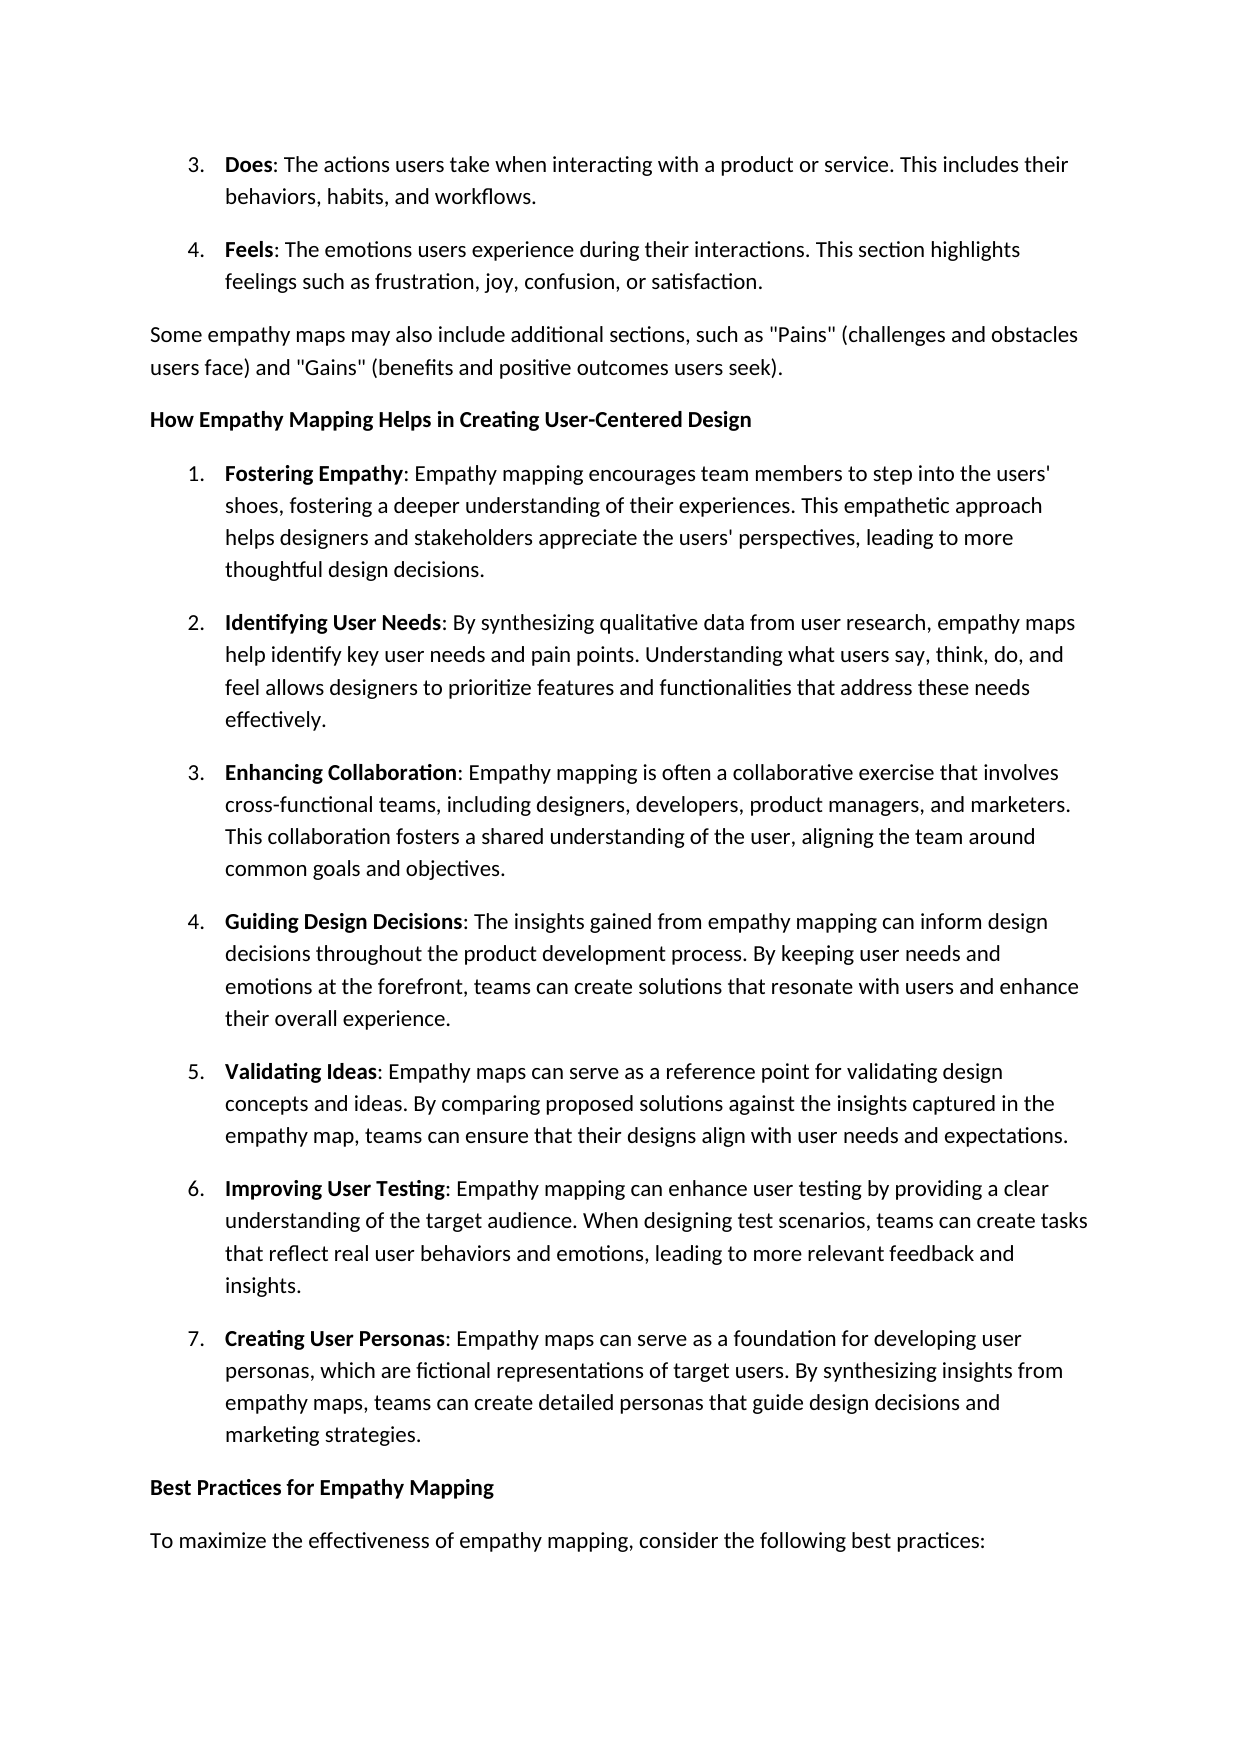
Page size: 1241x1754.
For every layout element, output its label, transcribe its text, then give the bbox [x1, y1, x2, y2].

list Feels: The emotions users experience during their interactions. This section highlights feelings such as frustration, joy, confusion, or satisfaction. [187, 235, 1090, 295]
list Guiding Design Decisions: The insights gained from empathy mapping can inform design decisions throughout the product development process. By keeping user needs and emotions at the forefront, teams can create solutions that resonate with users and enhance their overall experience. [187, 907, 1090, 1032]
text How Empathy Mapping Helps in Creating User-Centered Design [150, 406, 1090, 434]
text To maximize the effectiveness of empathy mapping, consider the following best practices: [150, 1527, 1090, 1554]
list Enhancing Collaboration: Empathy mapping is often a collaborative exercise that involves cross-functional teams, including designers, developers, product managers, and marketers. This collaboration fosters a shared understanding of the user, aligning the team around common goals and objectives. [187, 758, 1090, 882]
list Improving User Testing: Empathy mapping can enhance user testing by providing a clear understanding of the target audience. When designing test scenarios, teams can create tasks that reflect real user behaviors and emotions, leading to more relevant feedback and insights. [187, 1174, 1090, 1299]
list Identifying User Needs: By synthesizing qualitative data from user research, empathy maps help identify key user needs and pain points. Understanding what users say, think, do, and feel allows designers to prioritize features and functionalities that address these needs effectively. [187, 608, 1090, 733]
text Some empathy maps may also include additional sections, such as "Pains" (challenges and obstacles users face) and "Gains" (benefits and positive outcomes users seek). [150, 320, 1090, 381]
list Creating User Personas: Empathy maps can serve as a foundation for developing user personas, which are fictional representations of target users. By synthesizing insights from empathy maps, teams can create detailed personas that guide design decisions and marketing strategies. [187, 1324, 1090, 1448]
text Best Practices for Empathy Mapping [150, 1473, 1090, 1502]
list Fostering Empathy: Empathy mapping encourages team members to step into the users' shoes, fostering a deeper understanding of their experiences. This empathetic approach helps designers and stakeholders appreciate the users' perspectives, leading to more thoughtful design decisions. [187, 459, 1090, 583]
list Validating Ideas: Empathy maps can serve as a reference point for validating design concepts and ideas. By comparing proposed solutions against the insights captured in the empathy map, teams can ensure that their designs align with user needs and expectations. [187, 1057, 1090, 1149]
list Does: The actions users take when interacting with a product or service. This includes their behaviors, habits, and workflows. [187, 150, 1090, 210]
